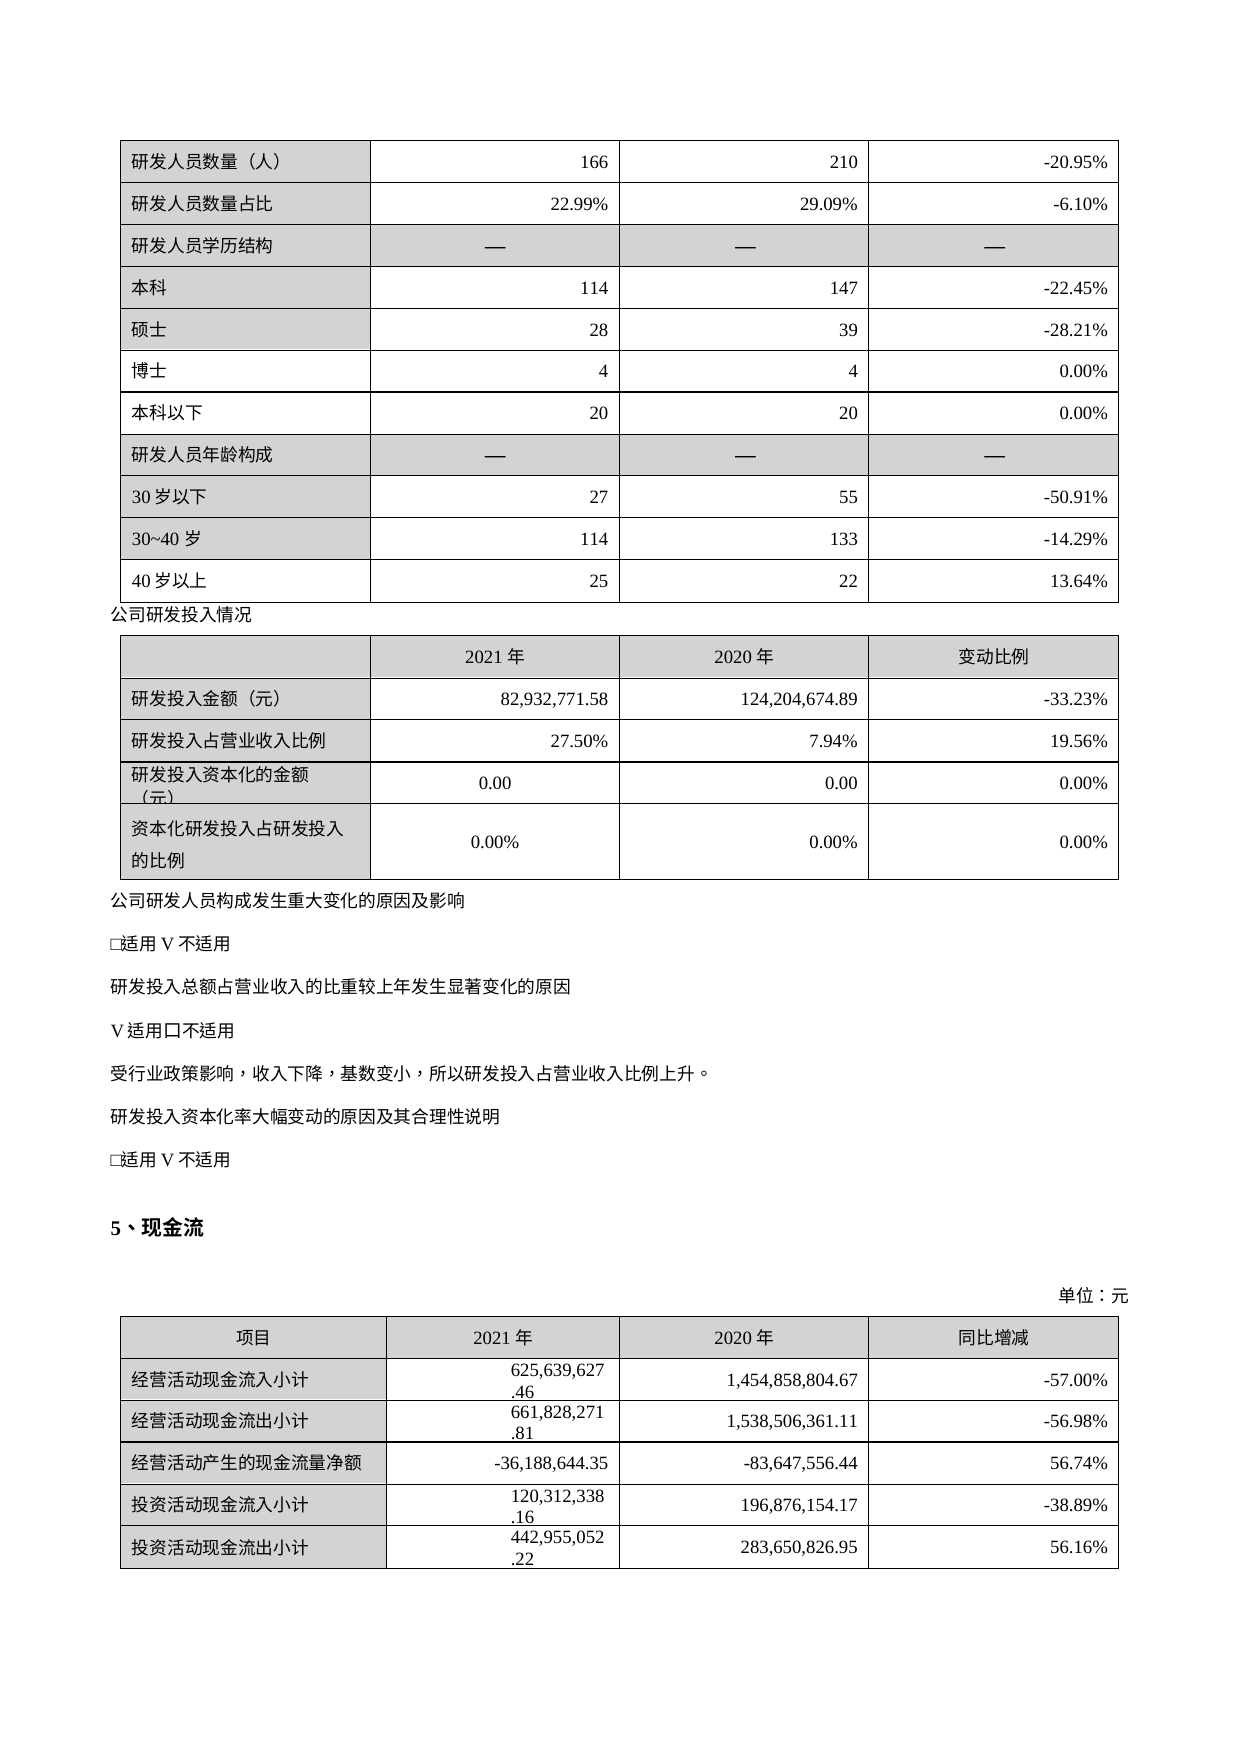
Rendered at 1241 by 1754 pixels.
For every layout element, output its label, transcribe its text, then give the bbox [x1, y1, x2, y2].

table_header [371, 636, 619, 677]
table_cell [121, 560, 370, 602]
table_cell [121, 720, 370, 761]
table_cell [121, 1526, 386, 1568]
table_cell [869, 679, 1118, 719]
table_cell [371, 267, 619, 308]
text □适用V不适用 [110, 931, 1129, 955]
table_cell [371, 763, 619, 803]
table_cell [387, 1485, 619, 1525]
text □适用V不适用 [110, 1147, 1129, 1171]
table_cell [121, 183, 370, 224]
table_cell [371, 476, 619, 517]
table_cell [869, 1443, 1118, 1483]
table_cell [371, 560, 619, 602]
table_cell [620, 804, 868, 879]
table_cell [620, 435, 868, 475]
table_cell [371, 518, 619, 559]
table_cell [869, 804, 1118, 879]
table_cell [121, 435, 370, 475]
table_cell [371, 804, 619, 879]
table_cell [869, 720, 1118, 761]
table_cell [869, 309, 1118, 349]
text 单位：元 [110, 1283, 1129, 1307]
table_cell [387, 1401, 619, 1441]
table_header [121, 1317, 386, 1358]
text 公司研发人员构成发生重大变化的原因及影响 [110, 888, 1129, 912]
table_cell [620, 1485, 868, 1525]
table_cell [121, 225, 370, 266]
subtitle 5、现金流 [110, 1213, 1129, 1241]
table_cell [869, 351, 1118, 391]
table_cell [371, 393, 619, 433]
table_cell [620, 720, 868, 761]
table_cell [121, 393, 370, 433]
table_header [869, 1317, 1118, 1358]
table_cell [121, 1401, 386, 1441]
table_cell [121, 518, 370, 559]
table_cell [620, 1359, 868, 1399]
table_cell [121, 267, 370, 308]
text 公司研发投入情况 [110, 603, 1129, 627]
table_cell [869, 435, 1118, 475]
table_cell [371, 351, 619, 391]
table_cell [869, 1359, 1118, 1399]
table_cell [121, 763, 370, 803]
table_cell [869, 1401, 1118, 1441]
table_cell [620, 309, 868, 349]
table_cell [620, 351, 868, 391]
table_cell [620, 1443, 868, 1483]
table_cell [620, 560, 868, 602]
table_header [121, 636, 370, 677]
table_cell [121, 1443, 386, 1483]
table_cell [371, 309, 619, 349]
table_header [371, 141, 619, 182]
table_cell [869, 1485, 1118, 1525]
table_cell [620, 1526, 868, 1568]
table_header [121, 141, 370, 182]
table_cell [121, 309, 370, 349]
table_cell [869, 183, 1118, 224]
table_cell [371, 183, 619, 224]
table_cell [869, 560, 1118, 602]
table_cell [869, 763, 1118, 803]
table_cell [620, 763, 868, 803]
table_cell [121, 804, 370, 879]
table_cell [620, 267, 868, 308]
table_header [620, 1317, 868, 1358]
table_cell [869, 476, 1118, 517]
text V适用口不适用 [110, 1017, 1129, 1042]
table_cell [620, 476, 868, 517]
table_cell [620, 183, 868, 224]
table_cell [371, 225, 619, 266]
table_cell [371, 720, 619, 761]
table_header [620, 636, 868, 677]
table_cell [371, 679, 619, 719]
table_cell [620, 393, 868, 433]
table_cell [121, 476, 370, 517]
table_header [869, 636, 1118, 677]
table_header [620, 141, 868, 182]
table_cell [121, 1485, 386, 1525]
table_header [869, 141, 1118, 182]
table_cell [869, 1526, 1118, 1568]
text 受行业政策影响，收入下降，基数变小，所以研发投入占营业收入比例上升。 [110, 1061, 1129, 1085]
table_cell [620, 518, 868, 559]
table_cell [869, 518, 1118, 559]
text 研发投入资本化率大幅变动的原因及其合理性说明 [110, 1104, 1129, 1128]
text 研发投入总额占营业收入的比重较上年发生显著变化的原因 [110, 974, 1129, 998]
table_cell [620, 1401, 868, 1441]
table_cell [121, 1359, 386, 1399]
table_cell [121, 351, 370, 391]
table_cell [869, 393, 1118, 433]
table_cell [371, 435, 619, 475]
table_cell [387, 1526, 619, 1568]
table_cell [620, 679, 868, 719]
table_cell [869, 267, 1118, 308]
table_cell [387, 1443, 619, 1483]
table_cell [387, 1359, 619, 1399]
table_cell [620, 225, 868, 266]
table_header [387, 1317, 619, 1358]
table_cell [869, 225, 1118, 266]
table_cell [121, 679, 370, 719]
